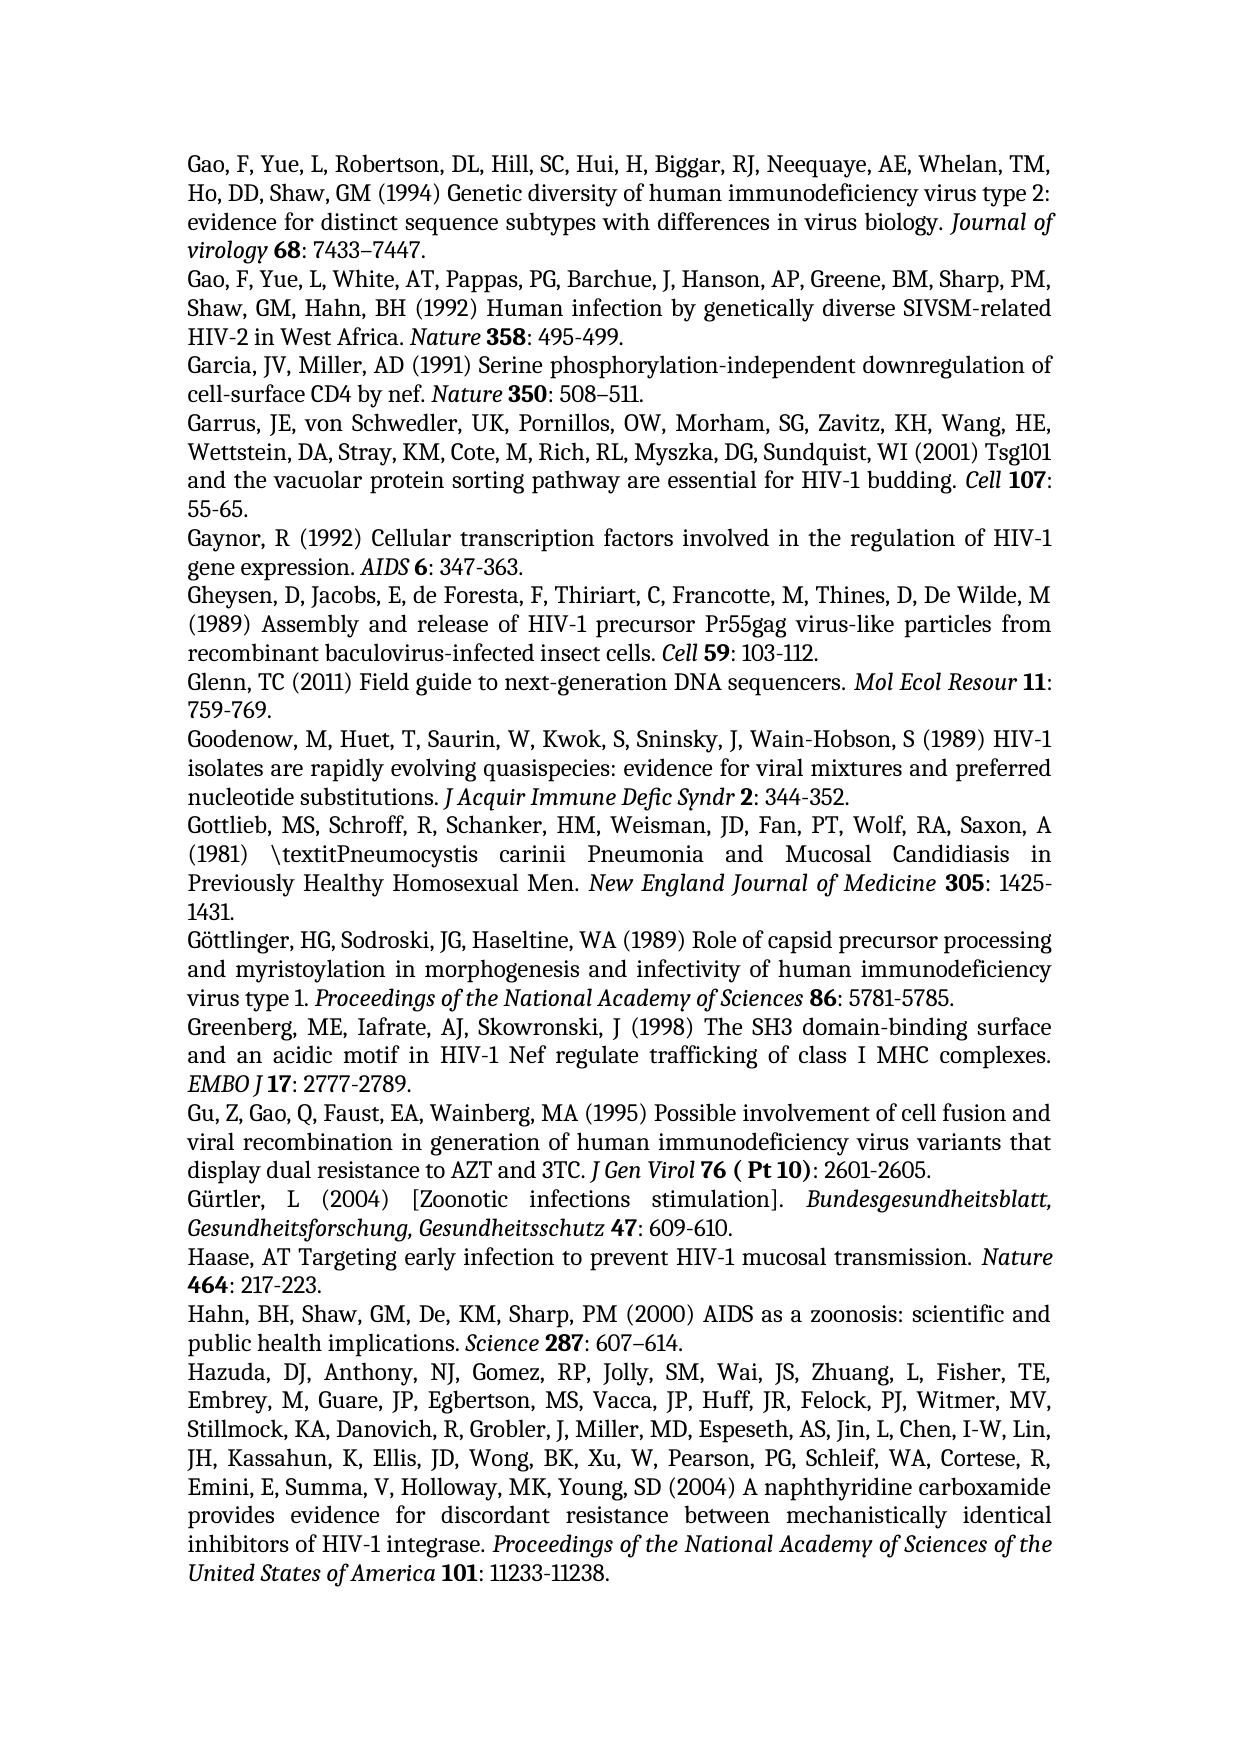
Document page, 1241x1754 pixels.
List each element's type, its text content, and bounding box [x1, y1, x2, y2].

text Garcia, JV, Miller, AD (1991) Serine phosphorylation-independent downregulation of cell-surface CD4 by nef. Nature 350: 508–511. [187, 351, 1053, 409]
text Greenberg, ME, Iafrate, AJ, Skowronski, J (1998) The SH3 domain-binding surface and an acidic motif in HIV-1 Nef regulate trafficking of class I MHC complexes. EMBO J 17: 2777-2789. [187, 1012, 1053, 1099]
text Gheysen, D, Jacobs, E, de Foresta, F, Thiriart, C, Francotte, M, Thines, D, De Wilde, M (1989) Assembly and release of HIV-1 precursor Pr55gag virus-like particles from recombinant baculovirus-infected insect cells. Cell 59: 103-112. [187, 581, 1053, 667]
text Gottlieb, MS, Schroff, R, Schanker, HM, Weisman, JD, Fan, PT, Wolf, RA, Saxon, A (1981) \textitPneumocystis carinii Pneumonia and Mucosal Candidiasis in Previously Healthy Homosexual Men. New England Journal of Medicine 305: 1425-1431. [187, 811, 1053, 926]
text Gao, F, Yue, L, White, AT, Pappas, PG, Barchue, J, Hanson, AP, Greene, BM, Sharp, PM, Shaw, GM, Hahn, BH (1992) Human infection by genetically diverse SIVSM-related HIV-2 in West Africa. Nature 358: 495-499. [187, 265, 1053, 351]
text Göttlinger, HG, Sodroski, JG, Haseltine, WA (1989) Role of capsid precursor processing and myristoylation in morphogenesis and infectivity of human immunodeficiency virus type 1. Proceedings of the National Academy of Sciences 86: 5781-5785. [187, 926, 1053, 1012]
text Haase, AT Targeting early infection to prevent HIV-1 mucosal transmission. Nature 464: 217-223. [187, 1242, 1053, 1300]
text Hahn, BH, Shaw, GM, De, KM, Sharp, PM (2000) AIDS as a zoonosis: scientific and public health implications. Science 287: 607–614. [187, 1300, 1053, 1357]
text Hazuda, DJ, Anthony, NJ, Gomez, RP, Jolly, SM, Wai, JS, Zhuang, L, Fisher, TE, Embrey, M, Guare, JP, Egbertson, MS, Vacca, JP, Huff, JR, Felock, PJ, Witmer, MV, Stillmock, KA, Danovich, R, Grobler, J, Miller, MD, Espeseth, AS, Jin, L, Chen, I-W, Lin, JH, Kassahun, K, Ellis, JD, Wong, BK, Xu, W, Pearson, PG, Schleif, WA, Cortese, R, Emini, E, Summa, V, Holloway, MK, Young, SD (2004) A naphthyridine carboxamide provides evidence for discordant resistance between mechanistically identical inhibitors of HIV-1 integrase. Proceedings of the National Academy of Sciences of the United States of America 101: 11233-11238. [187, 1357, 1053, 1587]
text Gürtler, L (2004) [Zoonotic infections stimulation]. Bundesgesundheitsblatt, Gesundheitsforschung, Gesundheitsschutz 47: 609-610. [187, 1185, 1053, 1242]
text Glenn, TC (2011) Field guide to next-generation DNA sequencers. Mol Ecol Resour 11: 759-769. [187, 667, 1053, 725]
text Goodenow, M, Huet, T, Saurin, W, Kwok, S, Sninsky, J, Wain-Hobson, S (1989) HIV-1 isolates are rapidly evolving quasispecies: evidence for viral mixtures and preferred nucleotide substitutions. J Acquir Immune Defic Syndr 2: 344-352. [187, 725, 1053, 811]
text Garrus, JE, von Schwedler, UK, Pornillos, OW, Morham, SG, Zavitz, KH, Wang, HE, Wettstein, DA, Stray, KM, Cote, M, Rich, RL, Myszka, DG, Sundquist, WI (2001) Tsg101 and the vacuolar protein sorting pathway are essential for HIV-1 budding. Cell 107: 55-65. [187, 409, 1053, 524]
text Gao, F, Yue, L, Robertson, DL, Hill, SC, Hui, H, Biggar, RJ, Neequaye, AE, Whelan, TM, Ho, DD, Shaw, GM (1994) Genetic diversity of human immunodeficiency virus type 2: evidence for distinct sequence subtypes with differences in virus biology. Journal of virology 68: 7433–7447. [187, 150, 1053, 265]
text Gaynor, R (1992) Cellular transcription factors involved in the regulation of HIV-1 gene expression. AIDS 6: 347-363. [187, 524, 1053, 581]
text Gu, Z, Gao, Q, Faust, EA, Wainberg, MA (1995) Possible involvement of cell fusion and viral recombination in generation of human immunodeficiency virus variants that display dual resistance to AZT and 3TC. J Gen Virol 76 ( Pt 10): 2601-2605. [187, 1099, 1053, 1185]
